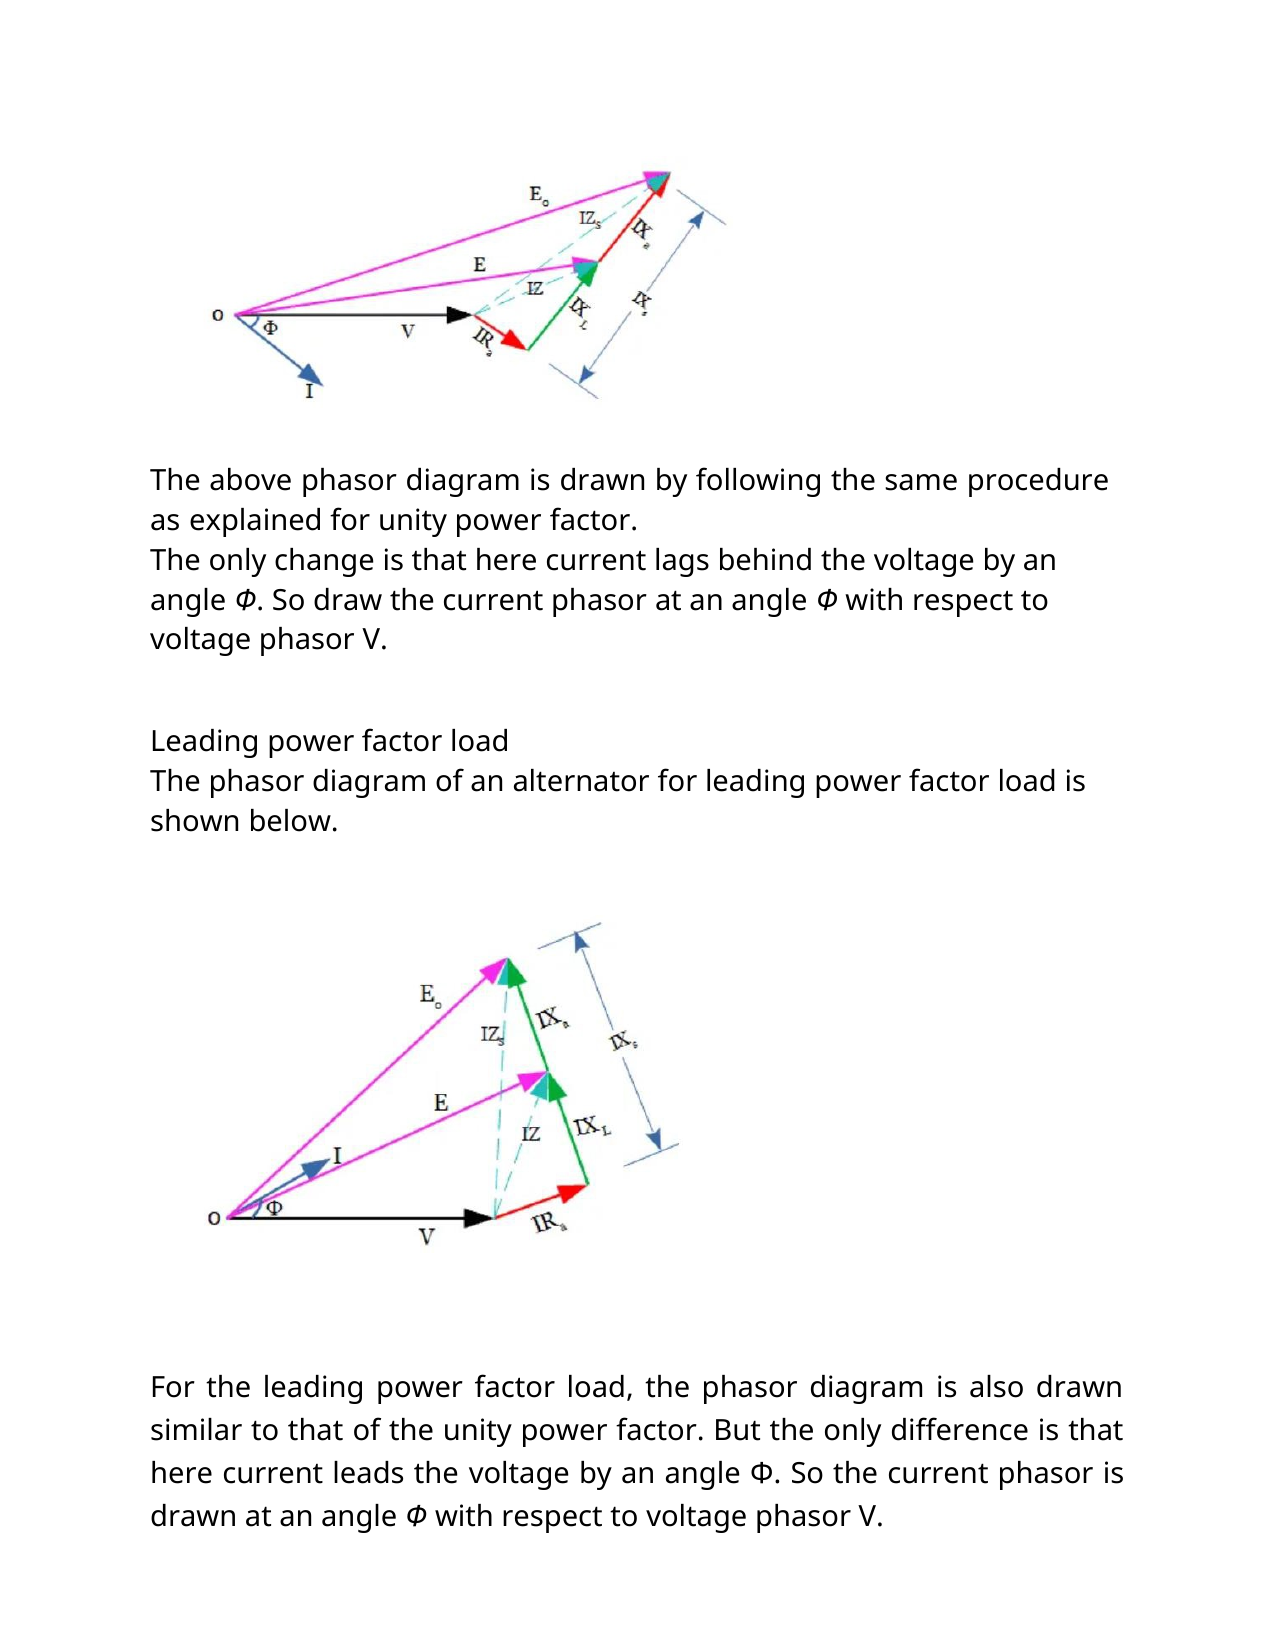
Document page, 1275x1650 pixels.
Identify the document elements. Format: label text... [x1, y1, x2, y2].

picture [203, 156, 734, 408]
picture [203, 915, 684, 1253]
text The phasor diagram of an alternator for leading power factor load is shown below. [150, 760, 1139, 840]
text Leading power factor load [150, 720, 1139, 760]
text The only change is that here current lags behind the voltage by an angle Φ. So draw the current phasor at an angle Φ with respect to voltage phasor V. [150, 539, 1139, 658]
text For the leading power factor load, the phasor diagram is also drawn similar to that of the unity power factor. But the only difference is that here current leads the voltage by an angle Φ. So the current phasor is drawn at an angle Φ with respect to voltage phasor V. [150, 1366, 1125, 1534]
text The above phasor diagram is drawn by following the same procedure as explained for unity power factor. [150, 459, 1139, 539]
